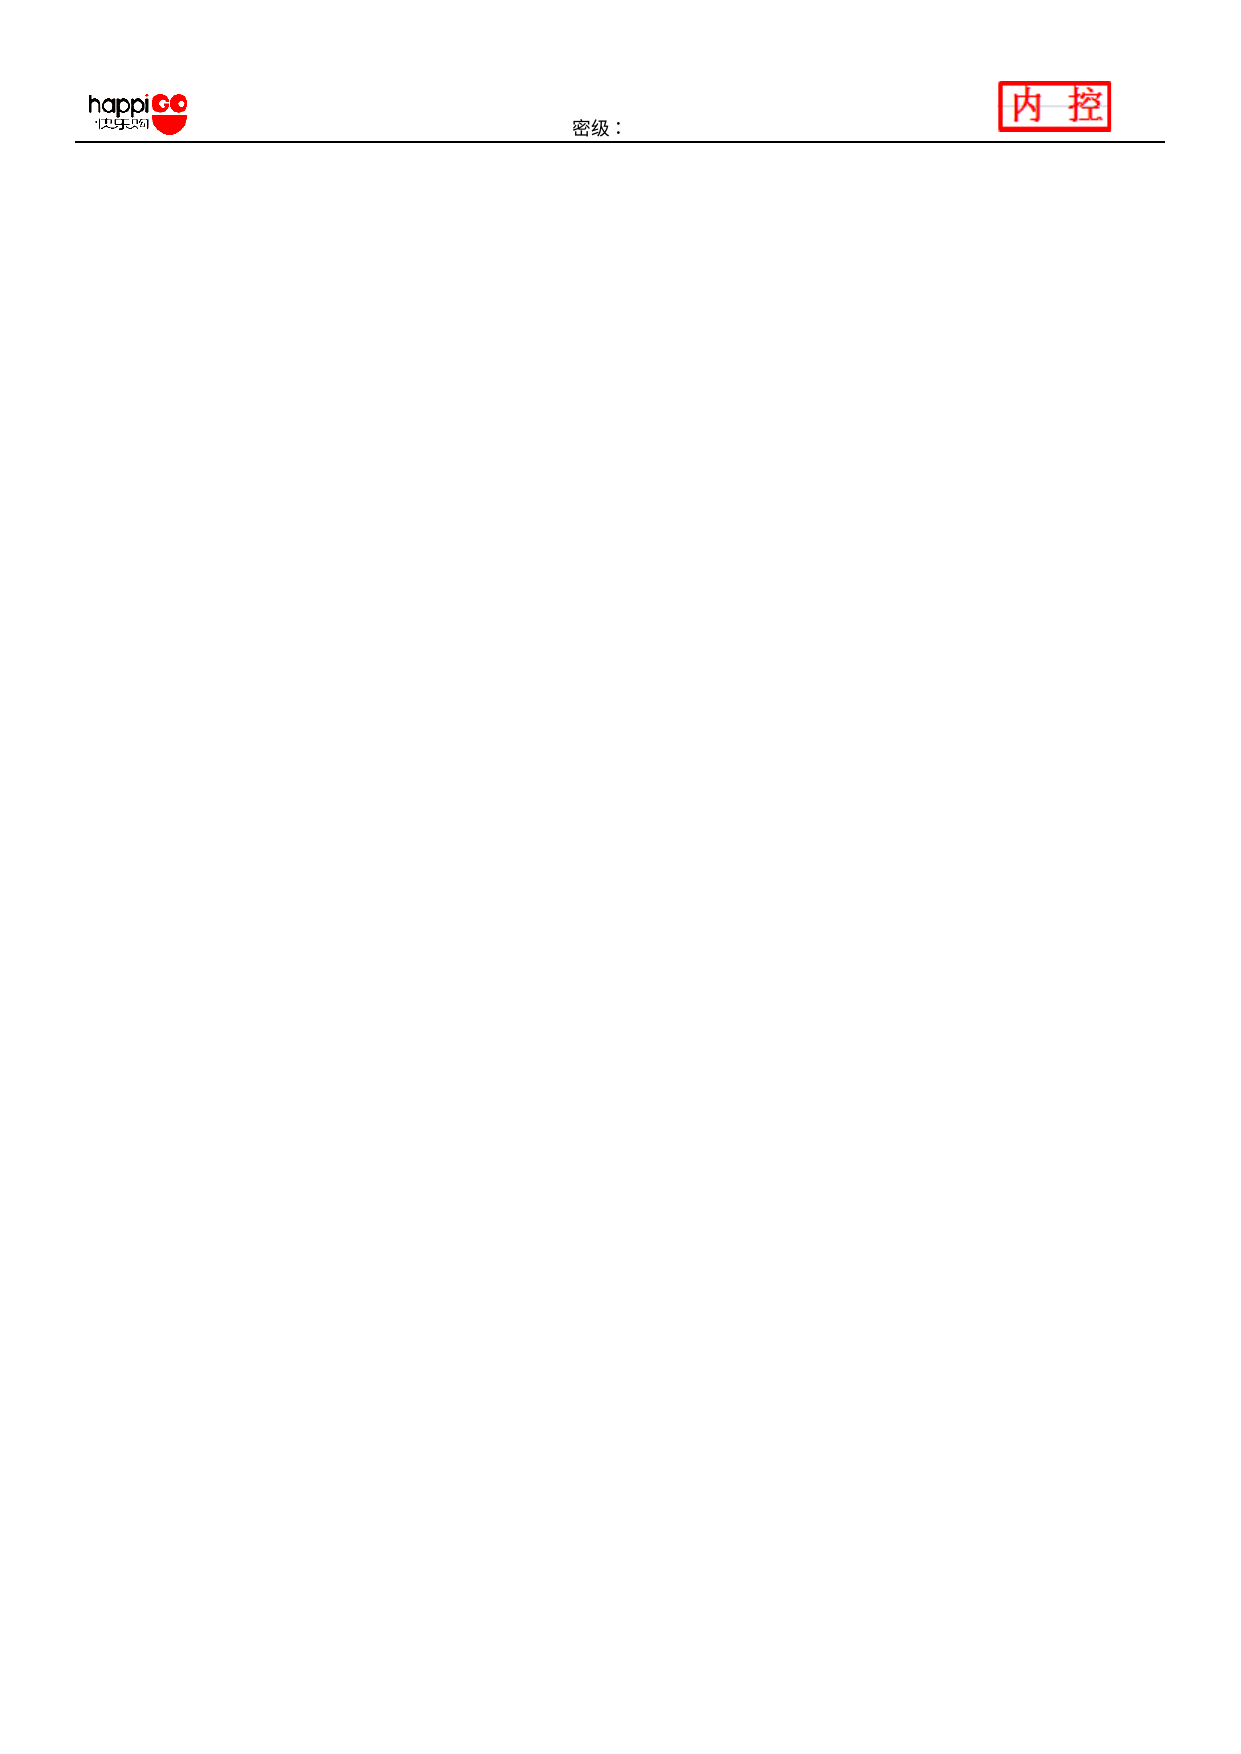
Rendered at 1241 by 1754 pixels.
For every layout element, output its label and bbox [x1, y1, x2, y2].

picture [997, 81, 1112, 132]
